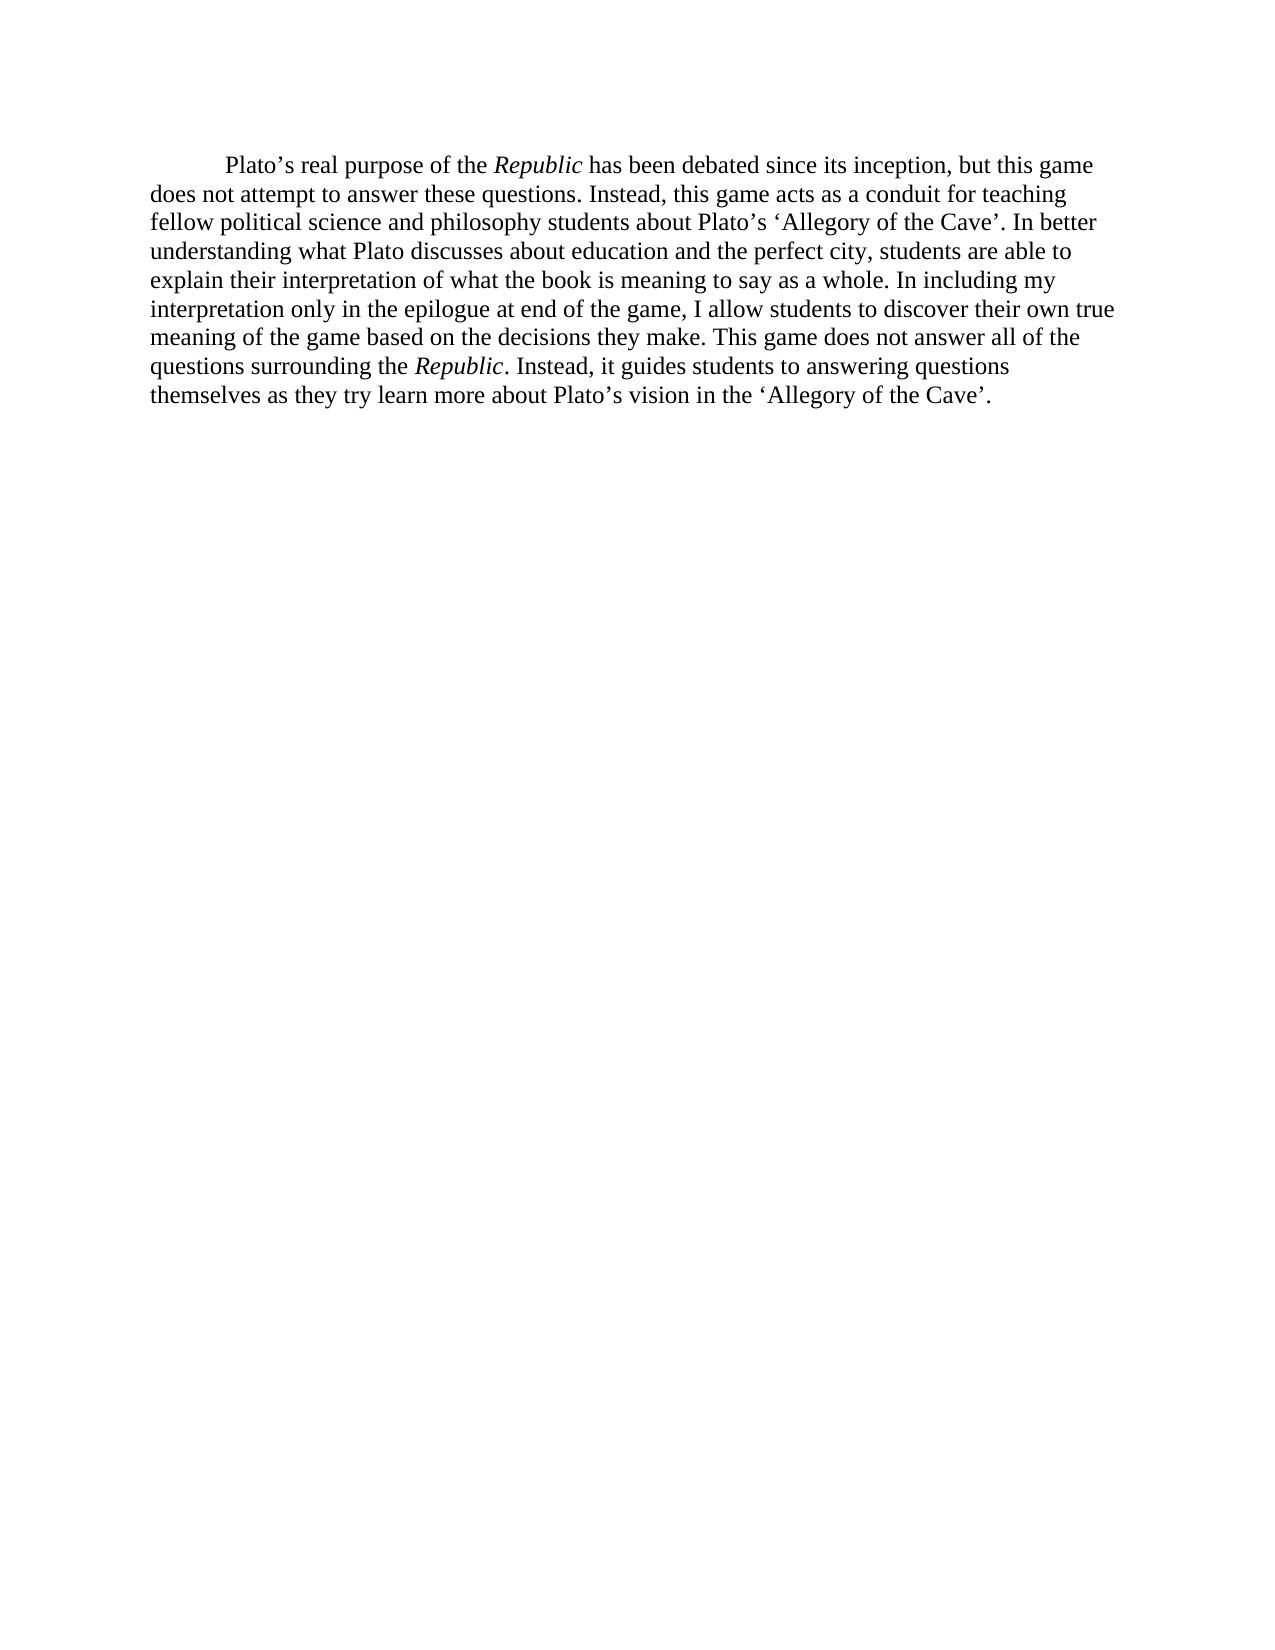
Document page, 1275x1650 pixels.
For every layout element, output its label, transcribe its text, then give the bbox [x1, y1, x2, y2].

text Plato’s real purpose of the Republic has been debated since its inception, but this game does not attempt to answer these questions. Instead, this game acts as a conduit for teaching fellow political science and philosophy students about Plato’s ‘Allegory of the Cave’. In better understanding what Plato discusses about education and the perfect city, students are able to explain their interpretation of what the book is meaning to say as a whole. In including my interpretation only in the epilogue at end of the game, I allow students to discover their own true meaning of the game based on the decisions they make. This game does not answer all of the questions surrounding the Republic. Instead, it guides students to answering questions themselves as they try learn more about Plato’s vision in the ‘Allegory of the Cave’. [150, 150, 1125, 409]
